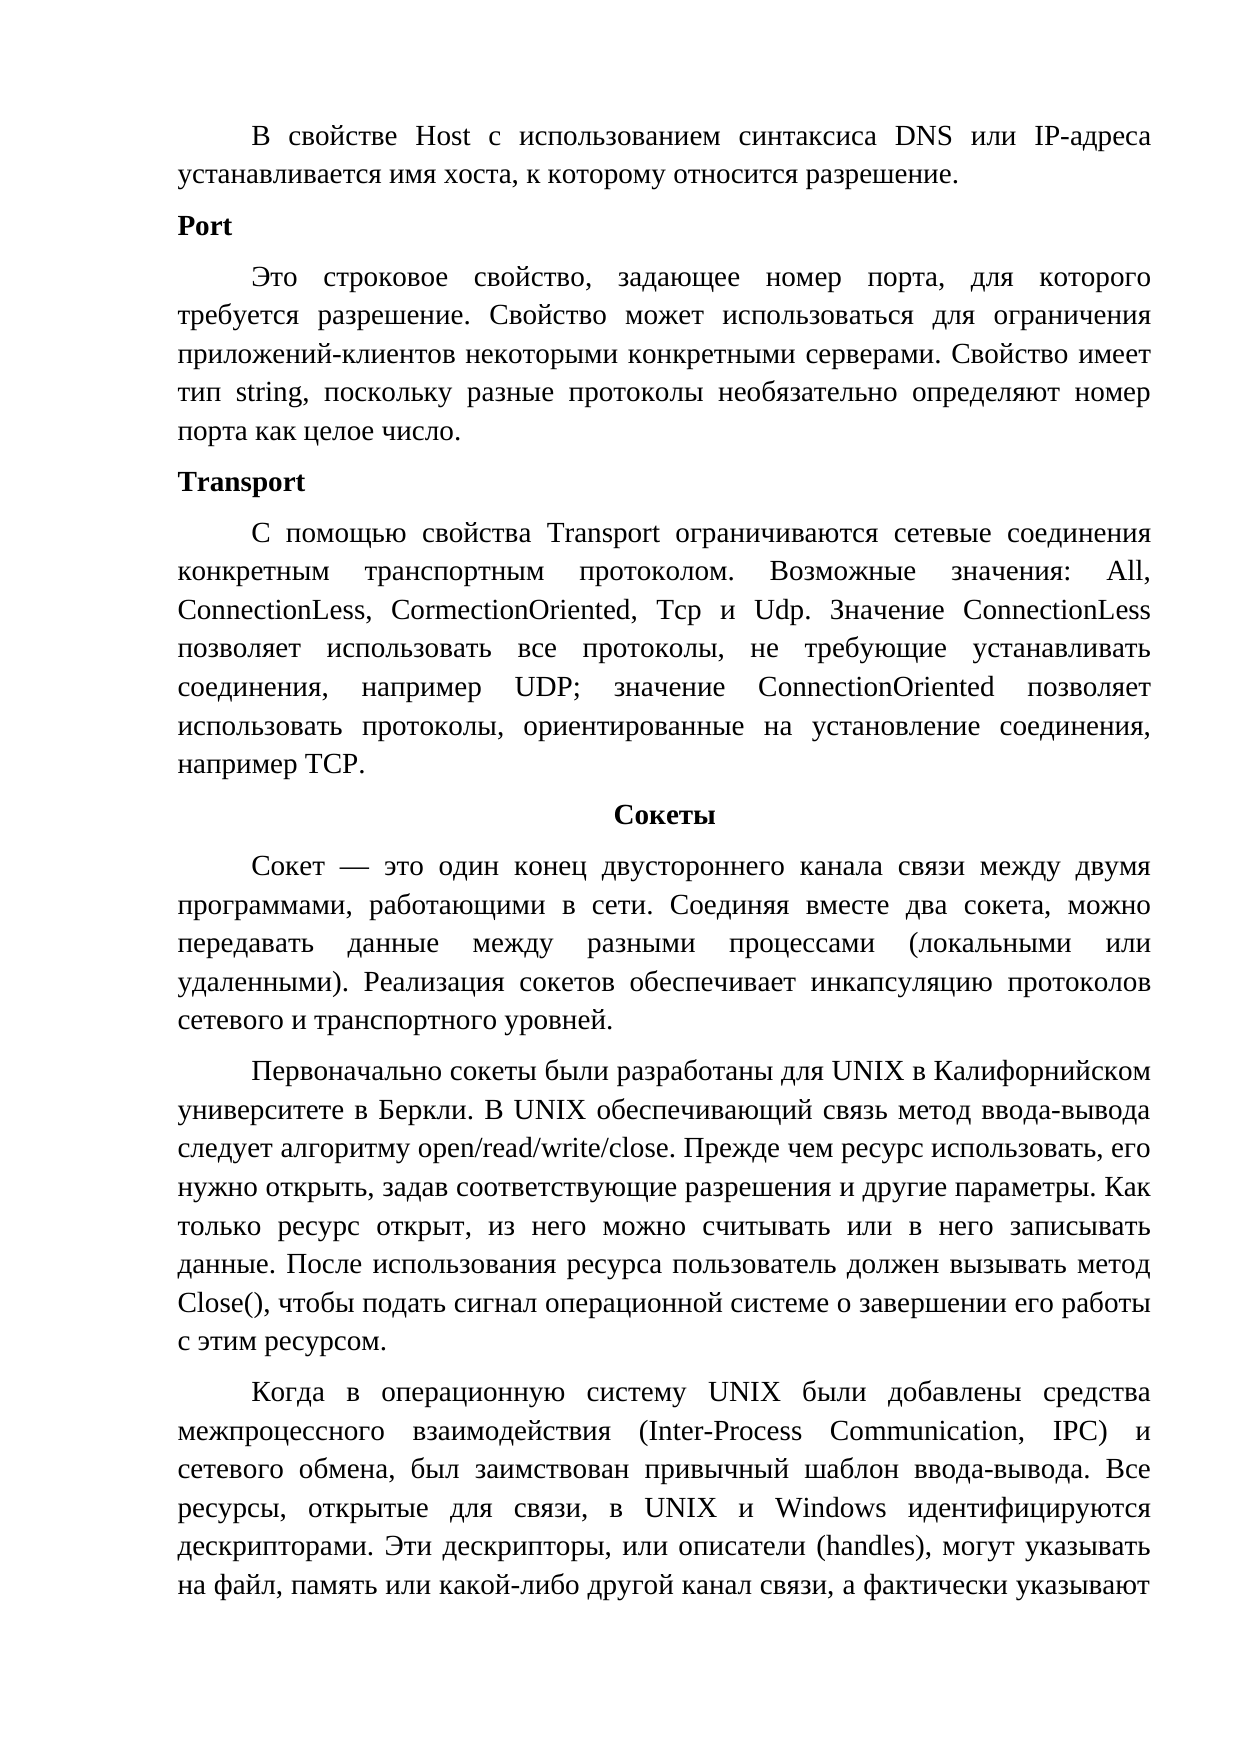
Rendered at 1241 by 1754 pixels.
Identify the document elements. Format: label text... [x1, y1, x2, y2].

text С помощью свойства Transport ограничиваются сетевые соединения конкретным транспортным протоколом. Возможные значения: All, ConnectionLess, CormectionOriented, Tcp и Udp. Значение ConnectionLess позволяет использовать все протоколы, не требующие устанавливать соединения, например UDP; значение ConnectionOriented позволяет использовать протоколы, ориентированные на установление соединения, например TCP. [177, 515, 1152, 780]
text Сокет — это один конец двустороннего канала связи между двумя программами, работающими в сети. Соединяя вместе два сокета, можно передавать данные между разными процессами (локальными или удаленными). Реализация сокетов обеспечивает инкапсуляцию протоколов сетевого и транспортного уровней. [177, 848, 1152, 1036]
text Transport [177, 464, 1152, 497]
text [177, 1374, 1152, 1601]
text В свойстве Host с использованием синтаксиса DNS или IP-адреса устанавливается имя хоста, к которому относится разрешение. [177, 118, 1152, 190]
text Сокеты [177, 797, 1152, 831]
text Это строковое свойство, задающее номер порта, для которого требуется разрешение. Свойство может использоваться для ограничения приложений-клиентов некоторыми конкретными серверами. Свойство имеет тип string, поскольку разные протоколы необязательно определяют номер порта как целое число. [177, 259, 1152, 446]
text Port [177, 208, 1152, 241]
text Первоначально сокеты были разработаны для UNIX в Калифорнийском университете в Беркли. В UNIX обеспечивающий связь метод ввода-вывода следует алгоритму open/read/write/close. Прежде чем ресурс использовать, его нужно открыть, задав соответствующие разрешения и другие параметры. Как только ресурс открыт, из него можно считывать или в него записывать данные. После использования ресурса пользователь должен вызывать метод Close(), чтобы подать сигнал операционной системе о завершении его работы с этим ресурсом. [177, 1053, 1152, 1357]
